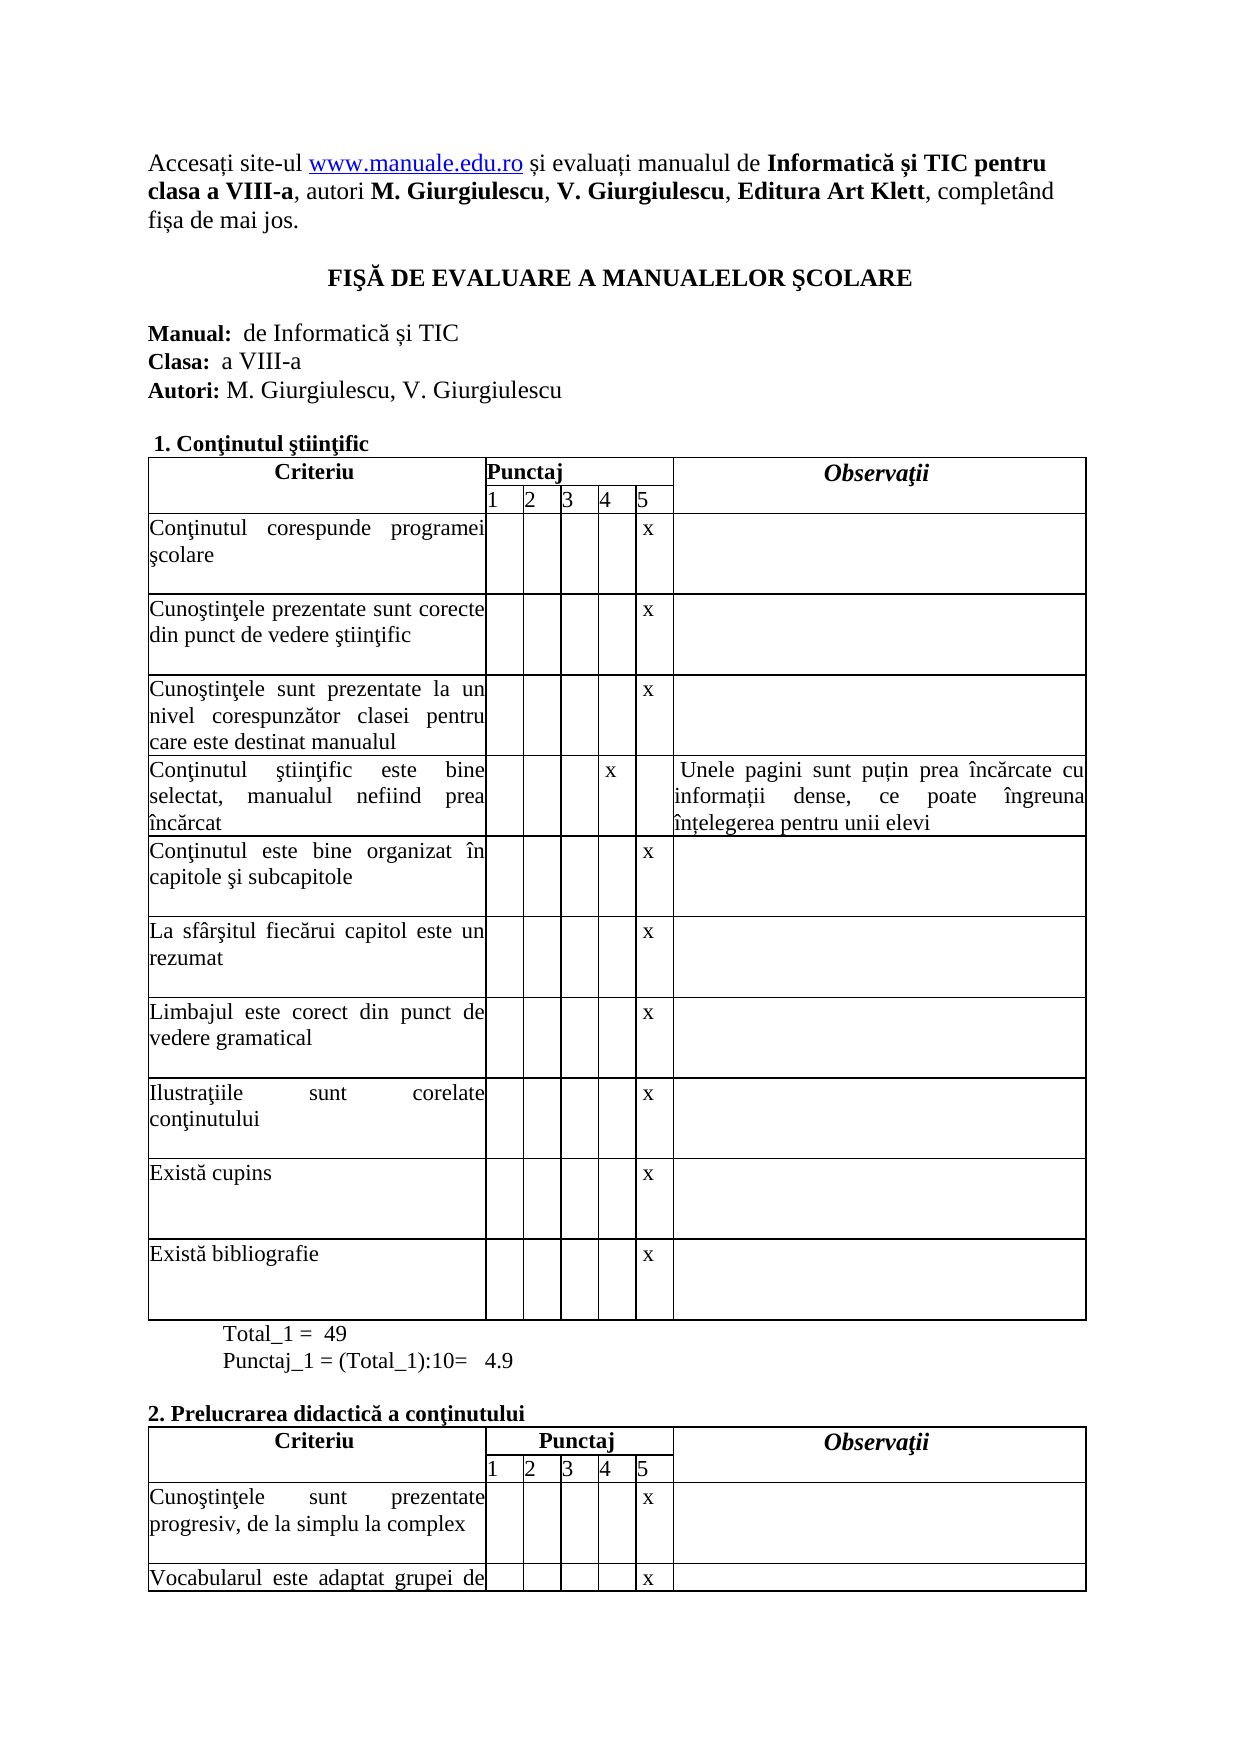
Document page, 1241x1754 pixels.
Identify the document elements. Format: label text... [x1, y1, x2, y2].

table_cell x [637, 514, 673, 593]
table_cell Cunoştinţele prezentate sunt corecte din punct de vedere ştiinţific [149, 595, 485, 674]
table_cell [599, 917, 635, 996]
table_cell [674, 1240, 1085, 1319]
table_cell [599, 837, 635, 916]
text Total_1 = 49 [148, 1321, 1093, 1347]
table_cell [524, 595, 560, 674]
table_cell x [637, 917, 673, 996]
table_cell [562, 1079, 598, 1158]
table_cell x [637, 1564, 673, 1590]
table_cell [674, 676, 1085, 754]
table_cell x [637, 1159, 673, 1238]
table_cell Unele pagini sunt puțin prea încărcate cu informații dense, ce poate îngreuna înțelegerea pentru unii elevi [674, 756, 1085, 835]
table_cell x [637, 1240, 673, 1319]
table_cell [562, 756, 598, 835]
table_cell 3 [562, 1456, 598, 1482]
table_cell [674, 998, 1085, 1077]
table_cell [674, 1564, 1085, 1590]
table_cell [562, 1159, 598, 1238]
table_cell [487, 1564, 523, 1590]
table_cell [599, 676, 635, 754]
table_cell 1 [487, 1456, 523, 1482]
text 1. Conţinutul ştiinţific [148, 430, 1093, 457]
table_header Criteriu [149, 458, 485, 513]
table_cell La sfârşitul fiecărui capitol este un rezumat [149, 917, 485, 996]
table_cell [487, 998, 523, 1077]
table_cell Există cupins [149, 1159, 485, 1238]
text Autori: M. Giurgiulescu, V. Giurgiulescu [148, 375, 1093, 404]
table_cell 4 [599, 486, 635, 513]
text Manual: de Informatică și TIC [148, 318, 1093, 346]
table_cell x [599, 756, 635, 835]
table_header Observaţii [674, 1428, 1085, 1482]
text Punctaj_1 = (Total_1):10= 4.9 [148, 1347, 1093, 1373]
table_cell [674, 1079, 1085, 1158]
table_cell Limbajul este corect din punct de vedere gramatical [149, 998, 485, 1077]
table_cell 4 [599, 1456, 635, 1482]
table_cell [524, 676, 560, 754]
table_cell [599, 998, 635, 1077]
table_cell Conţinutul este bine organizat în capitole şi subcapitole [149, 837, 485, 916]
table_cell 2 [524, 1456, 560, 1482]
text FIŞĂ DE EVALUARE A MANUALELOR ŞCOLARE [148, 263, 1093, 291]
table_cell [599, 1483, 635, 1562]
table_cell Conţinutul corespunde programei şcolare [149, 514, 485, 593]
table_cell 2 [524, 486, 560, 513]
table_cell [562, 1483, 598, 1562]
table_cell [599, 595, 635, 674]
table_cell x [637, 1483, 673, 1562]
table_cell x [637, 595, 673, 674]
table_cell 1 [487, 486, 523, 513]
table_cell x [637, 837, 673, 916]
table_cell [524, 1079, 560, 1158]
table_cell 5 [637, 1456, 673, 1482]
table_cell x [637, 998, 673, 1077]
table_cell [524, 1483, 560, 1562]
table_cell [524, 837, 560, 916]
table_cell [487, 514, 523, 593]
table_cell 3 [562, 486, 598, 513]
table_cell [487, 1483, 523, 1562]
table_cell [487, 676, 523, 754]
table_cell [674, 595, 1085, 674]
table_cell x [637, 676, 673, 754]
table_cell [674, 837, 1085, 916]
table_cell [562, 1564, 598, 1590]
table_cell Cunoştinţele sunt prezentate la un nivel corespunzător clasei pentru care este destinat manualul [149, 676, 485, 754]
text 2. Prelucrarea didactică a conţinutului [148, 1399, 1093, 1426]
table_cell [562, 514, 598, 593]
table_cell [562, 917, 598, 996]
table_cell [524, 756, 560, 835]
table_cell [487, 756, 523, 835]
table_cell [599, 1564, 635, 1590]
table_cell x [637, 1079, 673, 1158]
table_header Criteriu [149, 1428, 485, 1482]
table_cell [524, 917, 560, 996]
table_cell [487, 1159, 523, 1238]
table_cell [599, 1079, 635, 1158]
table_cell [674, 1159, 1085, 1238]
table_cell [562, 837, 598, 916]
table_cell [487, 1240, 523, 1319]
text Accesați site-ul www.manuale.edu.ro și evaluați manualul de Informatică și TIC pentru clasa a VIII-a, autori M. Giurgiulescu, V. Giurgiulescu, Editura Art Klett, completând fișa de mai jos. [148, 148, 1093, 234]
table_cell [599, 514, 635, 593]
table_cell [674, 917, 1085, 996]
table_cell [562, 998, 598, 1077]
table_cell [487, 595, 523, 674]
table_header Observaţii [674, 458, 1085, 513]
table_cell [524, 1240, 560, 1319]
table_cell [149, 1564, 485, 1590]
table_cell Există bibliografie [149, 1240, 485, 1319]
table_cell [487, 917, 523, 996]
table_cell [674, 514, 1085, 593]
table_cell Conţinutul ştiinţific este bine selectat, manualul nefiind prea încărcat [149, 756, 485, 835]
table_cell [487, 1079, 523, 1158]
table_cell [562, 676, 598, 754]
table_cell [524, 1159, 560, 1238]
table_cell 5 [637, 486, 673, 513]
table_cell [599, 1159, 635, 1238]
table_cell [674, 1483, 1085, 1562]
text Clasa: a VIII-a [148, 346, 1093, 375]
table_cell Cunoştinţele sunt prezentate progresiv, de la simplu la complex [149, 1483, 485, 1562]
table_header Punctaj [487, 458, 673, 484]
table_header Punctaj [487, 1428, 673, 1454]
table_cell [524, 514, 560, 593]
table_cell [562, 1240, 598, 1319]
table_cell Ilustraţiile sunt corelate conţinutului [149, 1079, 485, 1158]
table_cell [524, 1564, 560, 1590]
table_cell [562, 595, 598, 674]
table_cell [599, 1240, 635, 1319]
table_cell [487, 837, 523, 916]
table_cell [524, 998, 560, 1077]
table_cell [637, 756, 673, 835]
